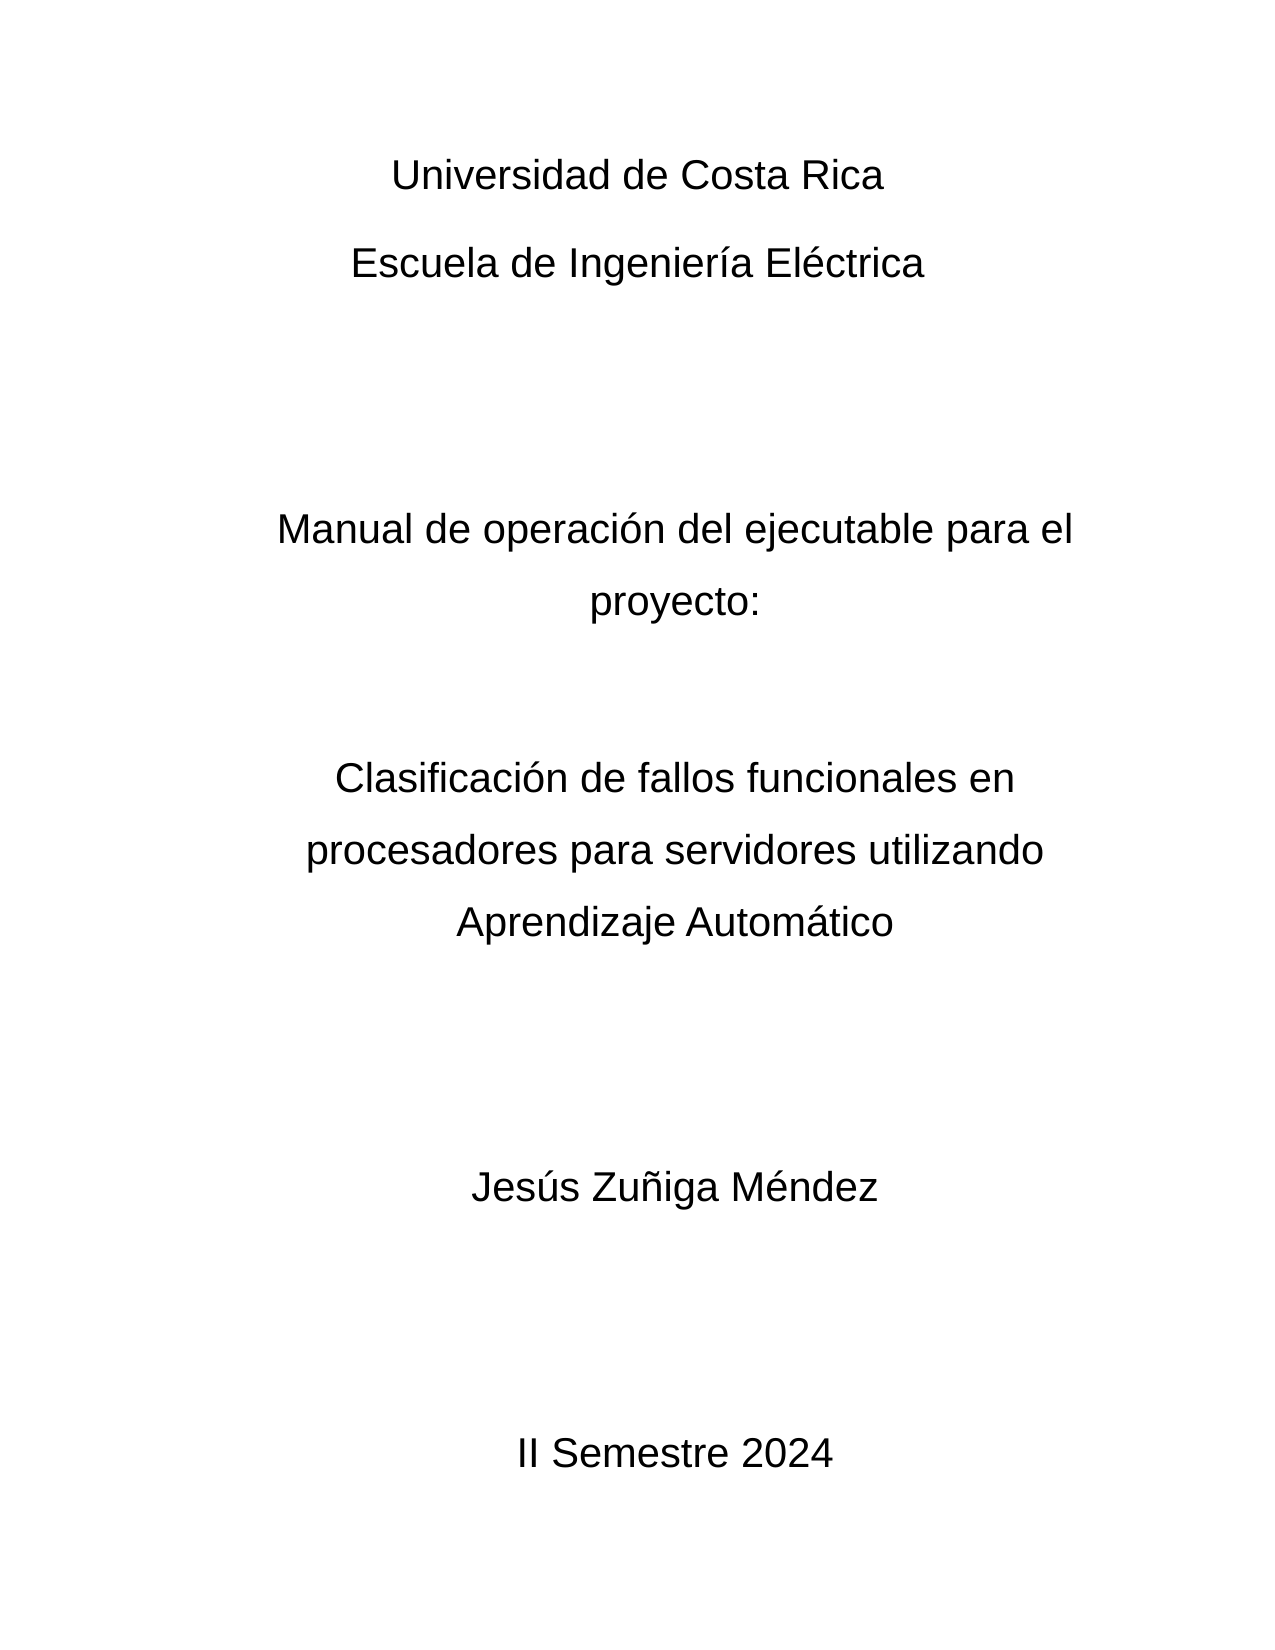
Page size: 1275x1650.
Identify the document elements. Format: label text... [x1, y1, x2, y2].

text Jesús Zuñiga Méndez [225, 1162, 1125, 1210]
text II Semestre 2024 [225, 1428, 1125, 1476]
text Escuela de Ingeniería Eléctrica [150, 238, 1125, 286]
text Universidad de Costa Rica [150, 150, 1125, 198]
text Manual de operación del ejecutable para el proyecto: [225, 504, 1125, 624]
text Clasificación de fallos funcionales en procesadores para servidores utilizando Aprendizaje Automático [225, 753, 1125, 945]
